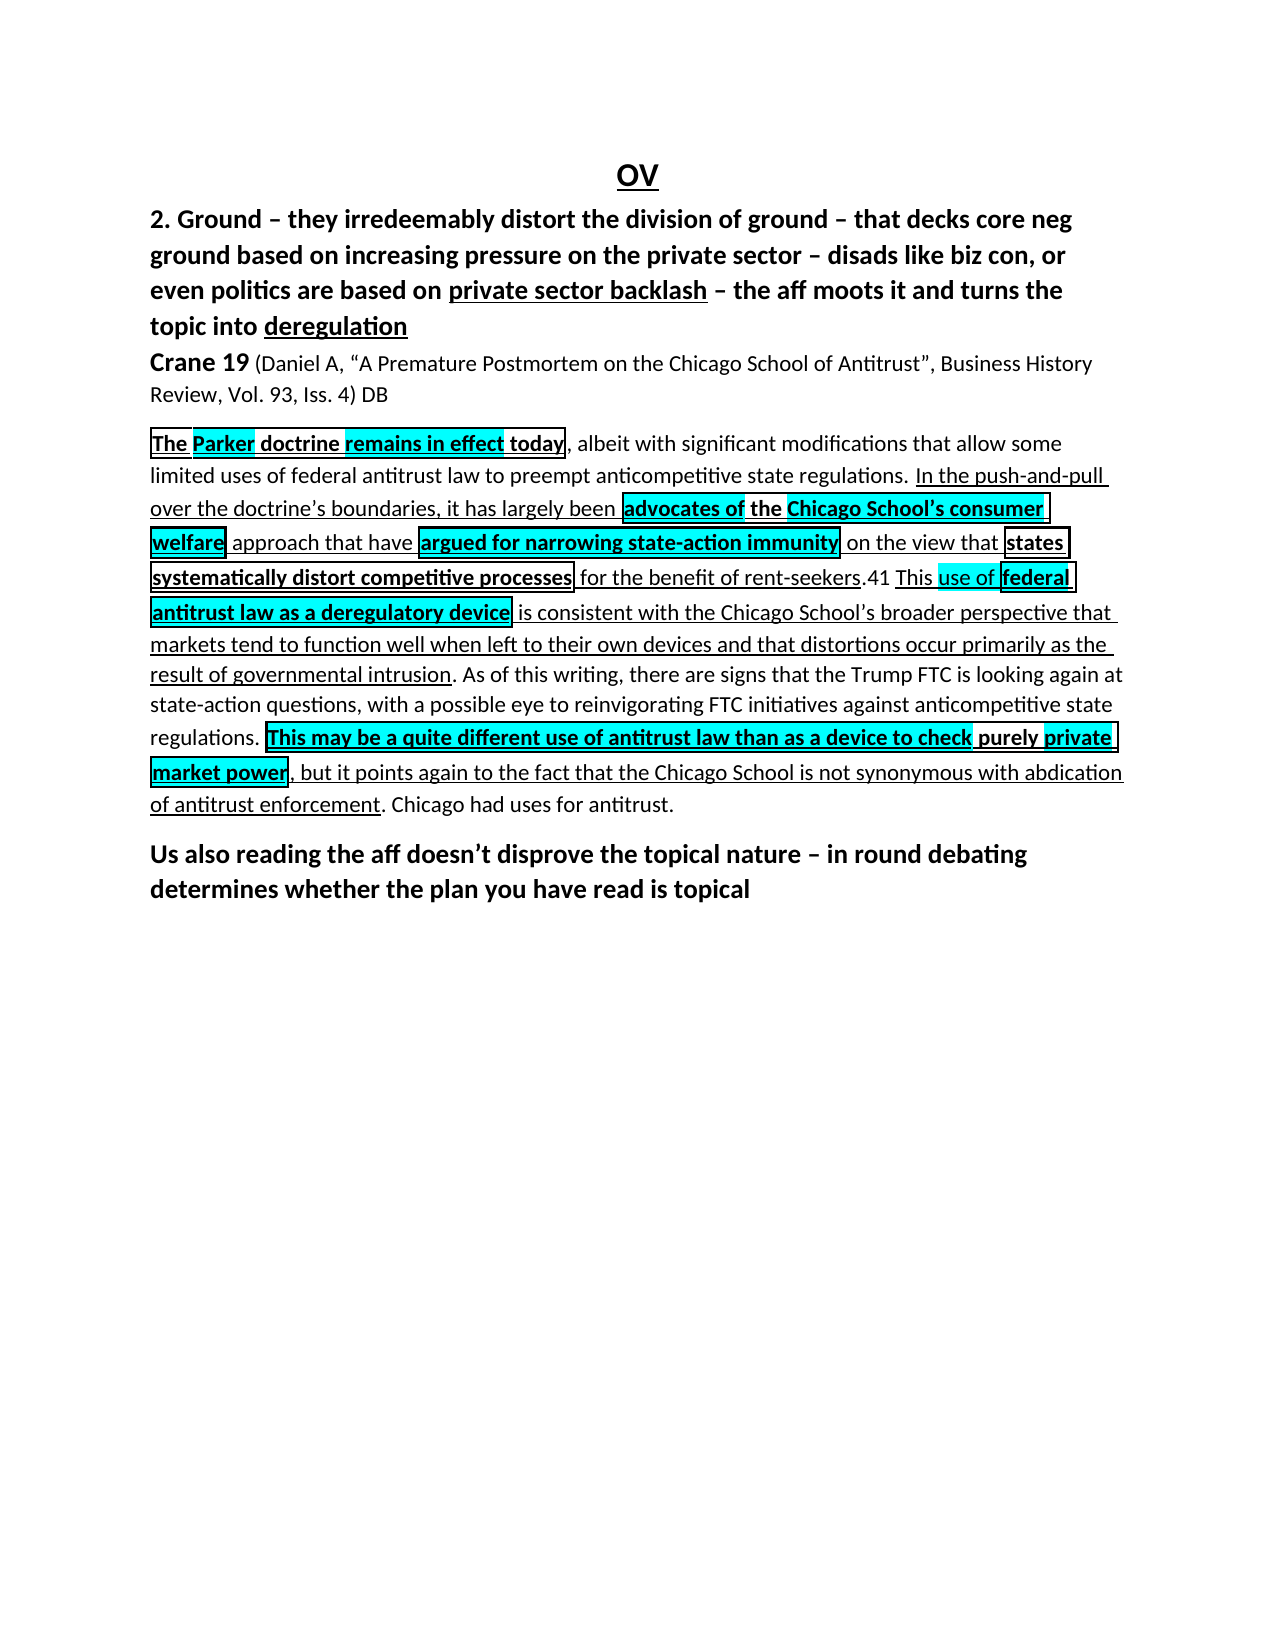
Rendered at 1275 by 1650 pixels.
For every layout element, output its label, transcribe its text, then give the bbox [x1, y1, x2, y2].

text Us also reading the aff doesn’t disprove the topical nature – in round debating determines whether the plan you have read is topical [150, 837, 1125, 906]
subtitle OV [150, 154, 1125, 195]
text 2. Ground – they irredeemably distort the division of ground – that decks core neg ground based on increasing pressure on the private sector – disads like biz con, or even politics are based on private sector backlash – the aff moots it and turns the topic into deregulation [150, 202, 1125, 342]
text Crane 19 (Daniel A, “A Premature Postmortem on the Chicago School of Antitrust”, Business History Review, Vol. 93, Iss. 4) DB [150, 345, 1125, 408]
text The Parker doctrine remains in effect today, albeit with significant modifications that allow some limited uses of federal antitrust law to preempt anticompetitive state regulations. In the push-and-pull over the doctrine’s boundaries, it has largely been advocates of the Chicago School’s consumer welfare approach that have argued for narrowing state-action immunity on the view that states systematically distort competitive processes for the benefit of rent-seekers.41 This use of federal antitrust law as a deregulatory device is consistent with the Chicago School’s broader perspective that markets tend to function well when left to their own devices and that distortions occur primarily as the result of governmental intrusion. As of this writing, there are signs that the Trump FTC is looking again at state-action questions, with a possible eye to reinvigorating FTC initiatives against anticompetitive state regulations. This may be a quite different use of antitrust law than as a device to check purely private market power, but it points again to the fact that the Chicago School is not synonymous with abdication of antitrust enforcement. Chicago had uses for antitrust. [150, 427, 1125, 818]
